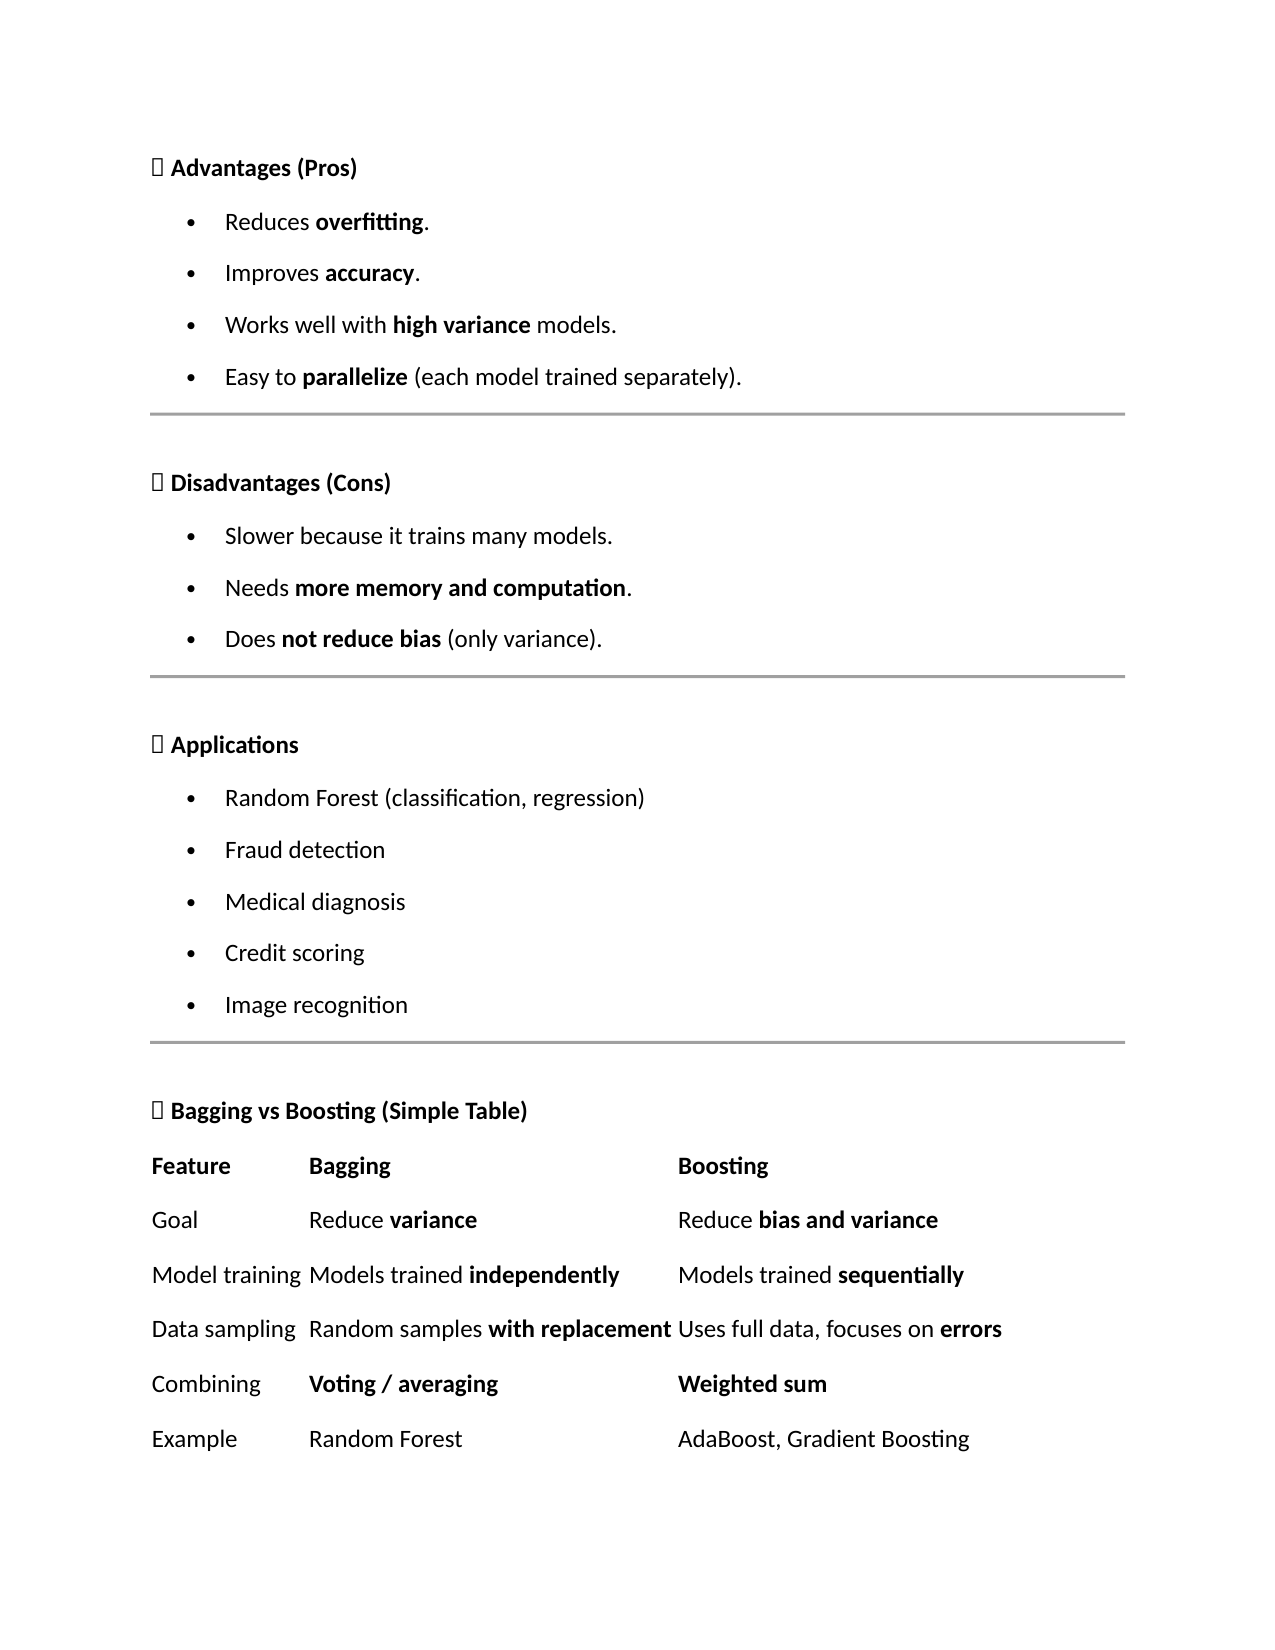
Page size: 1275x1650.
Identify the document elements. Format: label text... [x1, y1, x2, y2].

table_cell Uses full data, focuses on errors [676, 1312, 1008, 1367]
table_header Boosting [676, 1148, 1008, 1203]
table_cell Example [150, 1421, 307, 1476]
text 💡 Applications [150, 727, 1125, 761]
text 🔄 Bagging vs Boosting (Simple Table) [150, 1092, 1125, 1127]
table_cell Voting / averaging [308, 1367, 676, 1421]
list Credit scoring [187, 937, 1125, 968]
list Easy to parallelize (each model trained separately). [187, 361, 1125, 391]
table_cell Models trained sequentially [676, 1258, 1008, 1312]
text ✅ Advantages (Pros) [150, 150, 1125, 184]
text ❌ Disadvantages (Cons) [150, 464, 1125, 498]
list Needs more memory and computation. [187, 572, 1125, 602]
list Fraud detection [187, 834, 1125, 865]
table_cell Reduce variance [308, 1203, 676, 1257]
table_cell Model training [150, 1258, 307, 1312]
list Slower because it trains many models. [187, 520, 1125, 551]
table_cell Combining [150, 1367, 307, 1421]
table_header Bagging [308, 1148, 676, 1203]
table_cell Random samples with replacement [308, 1312, 676, 1367]
table_cell Goal [150, 1203, 307, 1257]
table_header Feature [150, 1148, 307, 1203]
list Medical diagnosis [187, 886, 1125, 916]
table_cell Data sampling [150, 1312, 307, 1367]
list Image recognition [187, 989, 1125, 1020]
table_cell Models trained independently [308, 1258, 676, 1312]
list Does not reduce bias (only variance). [187, 623, 1125, 654]
list Reduces overfitting. [187, 206, 1125, 236]
list Improves accuracy. [187, 257, 1125, 288]
table_cell Random Forest [308, 1421, 676, 1476]
table_cell Weighted sum [676, 1367, 1008, 1421]
table_cell AdaBoost, Gradient Boosting [676, 1421, 1008, 1476]
table_cell Reduce bias and variance [676, 1203, 1008, 1257]
list Works well with high variance models. [187, 309, 1125, 340]
list Random Forest (classification, regression) [187, 782, 1125, 813]
